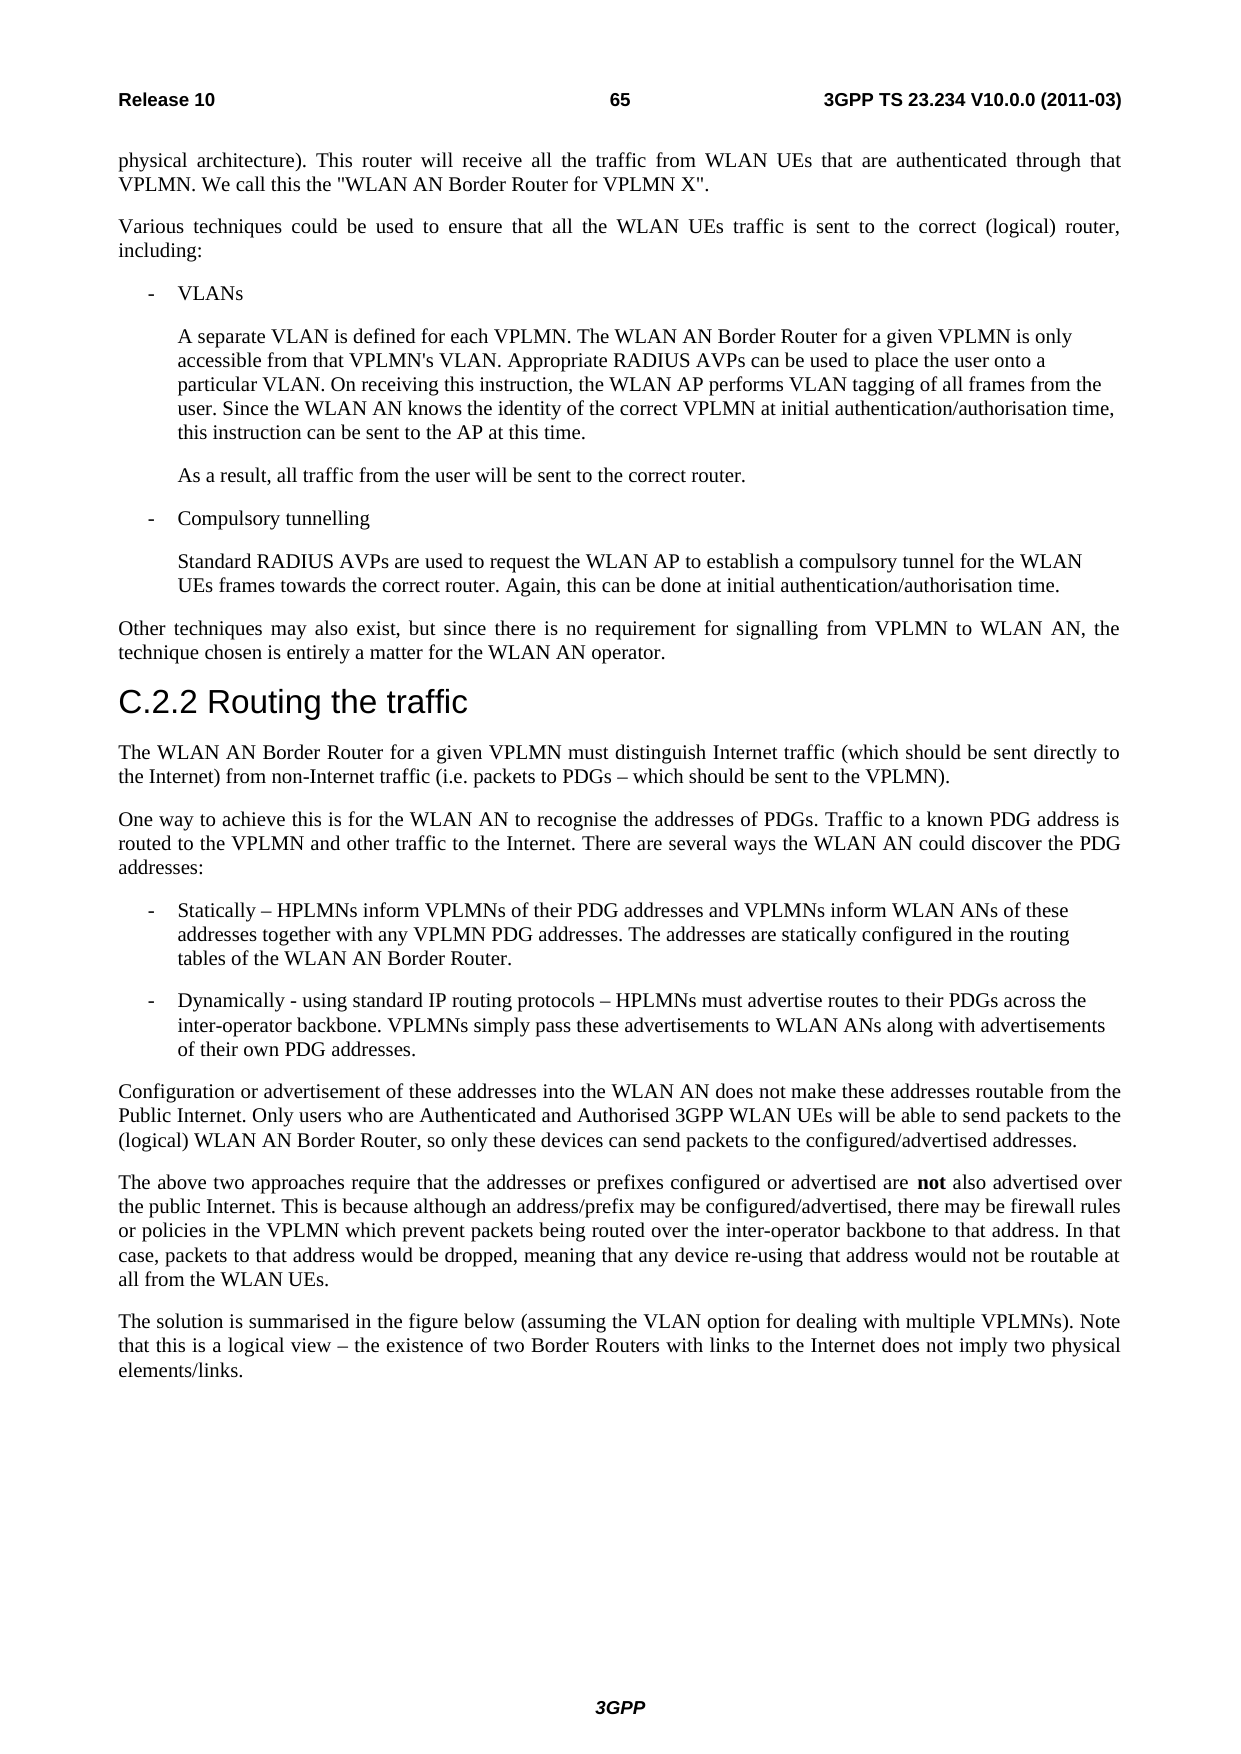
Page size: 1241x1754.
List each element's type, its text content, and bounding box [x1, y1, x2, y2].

text As a result, all traffic from the user will be sent to the correct router. [148, 463, 1122, 487]
text The WLAN AN Border Router for a given VPLMN must distinguish Internet traffic (which should be sent directly to the Internet) from non-Internet traffic (i.e. packets to PDGs – which should be sent to the VPLMN). [118, 740, 1122, 788]
text A separate VLAN is defined for each VPLMN. The WLAN AN Border Router for a given VPLMN is only accessible from that VPLMN's VLAN. Appropriate RADIUS AVPs can be used to place the user onto a particular VLAN. On receiving this instruction, the WLAN AP performs VLAN tagging of all frames from the user. Since the WLAN AN knows the identity of the correct VPLMN at initial authentication/authorisation time, this instruction can be sent to the AP at this time. [148, 324, 1122, 444]
text The above two approaches require that the addresses or prefixes configured or advertised are not also advertised over the public Internet. This is because although an address/prefix may be configured/advertised, there may be firewall rules or policies in the VPLMN which prevent packets being routed over the inter-operator backbone to that address. In that case, packets to that address would be dropped, meaning that any device re-using that address would not be routable at all from the WLAN UEs. [118, 1170, 1122, 1291]
text - Compulsory tunnelling [148, 506, 1122, 530]
text The solution is summarised in the figure below (assuming the VLAN option for dealing with multiple VPLMNs). Note that this is a logical view – the existence of two Border Routers with links to the Internet does not imply two physical elements/links. [118, 1309, 1122, 1382]
subtitle C.2.2 Routing the traffic [118, 682, 1122, 721]
text Standard RADIUS AVPs are used to request the WLAN AP to establish a compulsory tunnel for the WLAN UEs frames towards the correct router. Again, this can be done at initial authentication/authorisation time. [148, 549, 1122, 597]
text One way to achieve this is for the WLAN AN to recognise the addresses of PDGs. Traffic to a known PDG address is routed to the VPLMN and other traffic to the Internet. There are several ways the WLAN AN could discover the PDG addresses: [118, 807, 1122, 879]
text - VLANs [148, 281, 1122, 305]
text - Statically – HPLMNs inform VPLMNs of their PDG addresses and VPLMNs inform WLAN ANs of these addresses together with any VPLMN PDG addresses. The addresses are statically configured in the routing tables of the WLAN AN Border Router. [148, 897, 1122, 970]
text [118, 147, 1122, 196]
text - Dynamically - using standard IP routing protocols – HPLMNs must advertise routes to their PDGs across the inter-operator backbone. VPLMNs simply pass these advertisements to WLAN ANs along with advertisements of their own PDG addresses. [148, 988, 1122, 1061]
text Configuration or advertisement of these addresses into the WLAN AN does not make these addresses routable from the Public Internet. Only users who are Authenticated and Authorised 3GPP WLAN UEs will be able to send packets to the (logical) WLAN AN Border Router, so only these devices can send packets to the configured/advertised addresses. [118, 1079, 1122, 1152]
text Various techniques could be used to ensure that all the WLAN UEs traffic is sent to the correct (logical) router, including: [118, 214, 1122, 262]
text Other techniques may also exist, but since there is no requirement for signalling from VPLMN to WLAN AN, the technique chosen is entirely a matter for the WLAN AN operator. [118, 616, 1122, 664]
